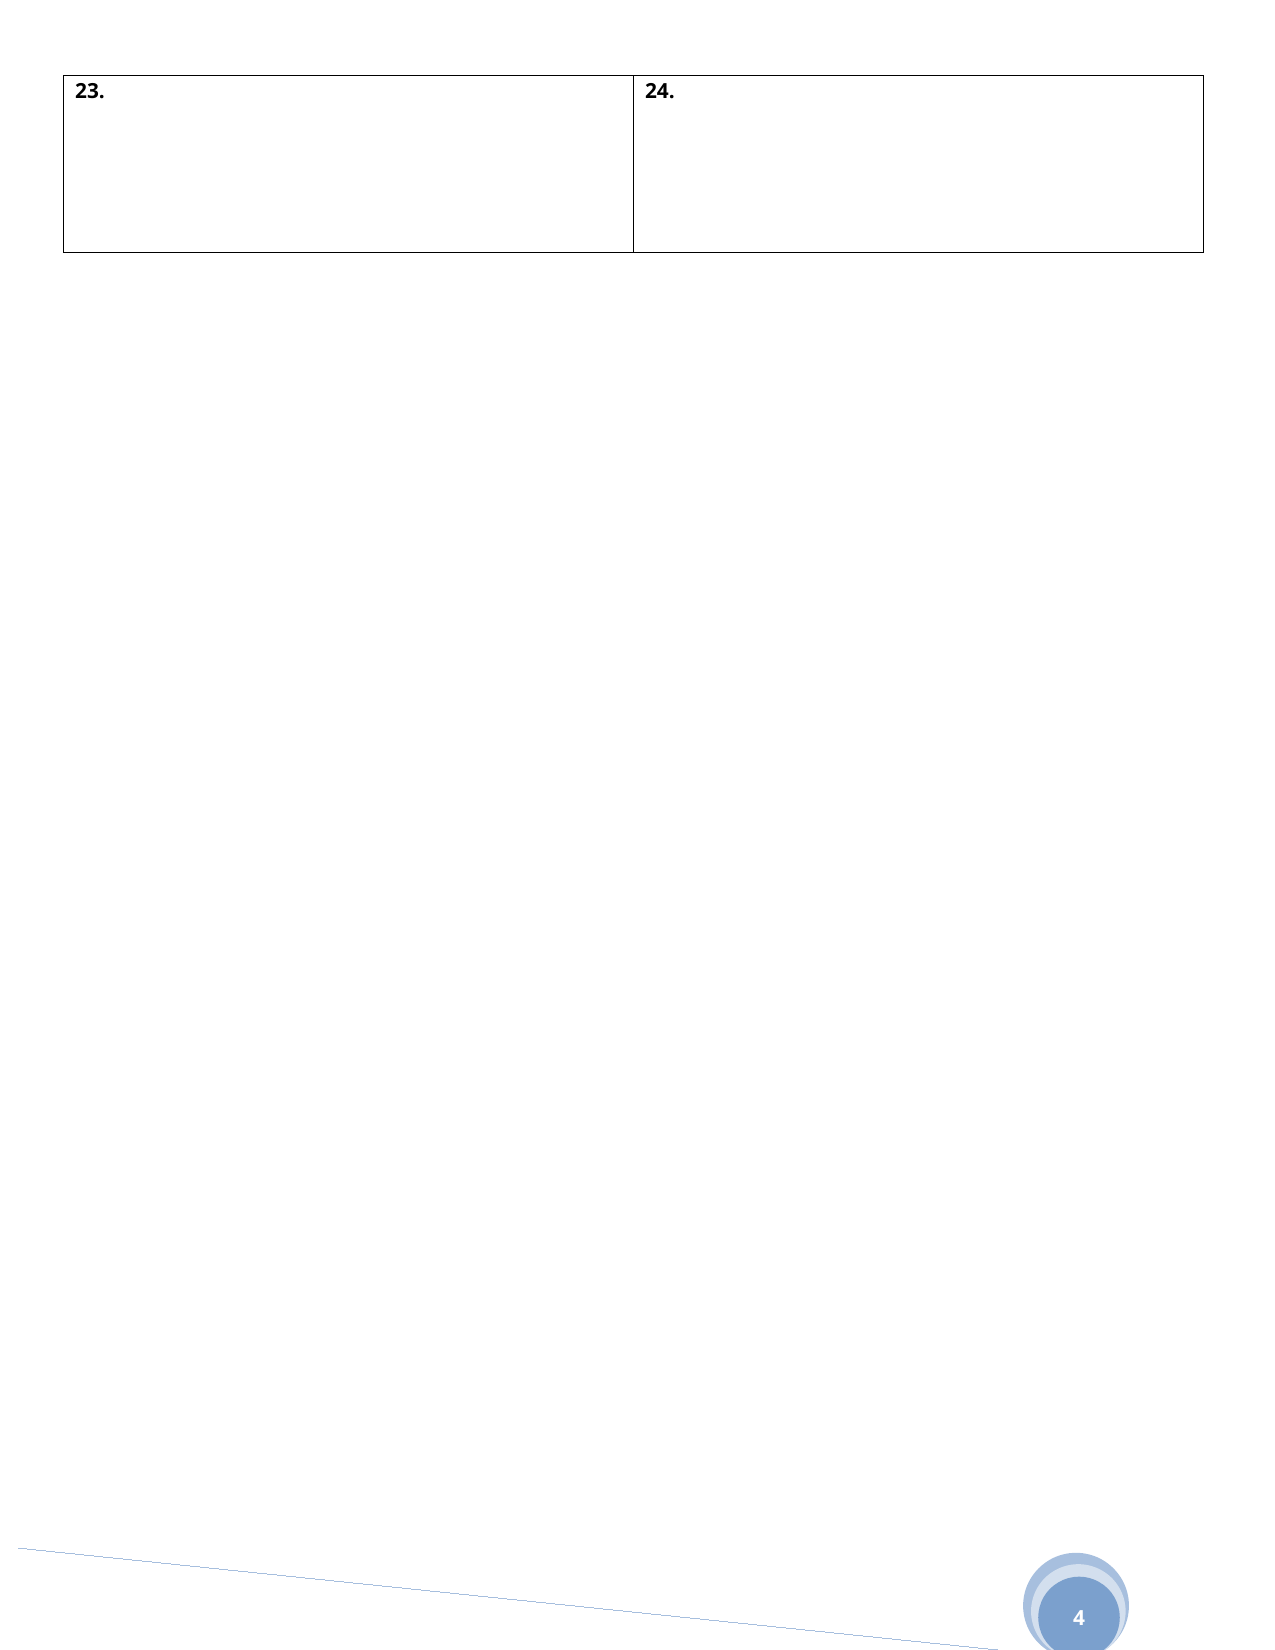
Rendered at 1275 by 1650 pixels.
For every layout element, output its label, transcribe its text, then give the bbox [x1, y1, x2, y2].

table_cell 23. [64, 76, 633, 252]
table_cell 24. [634, 76, 1203, 252]
